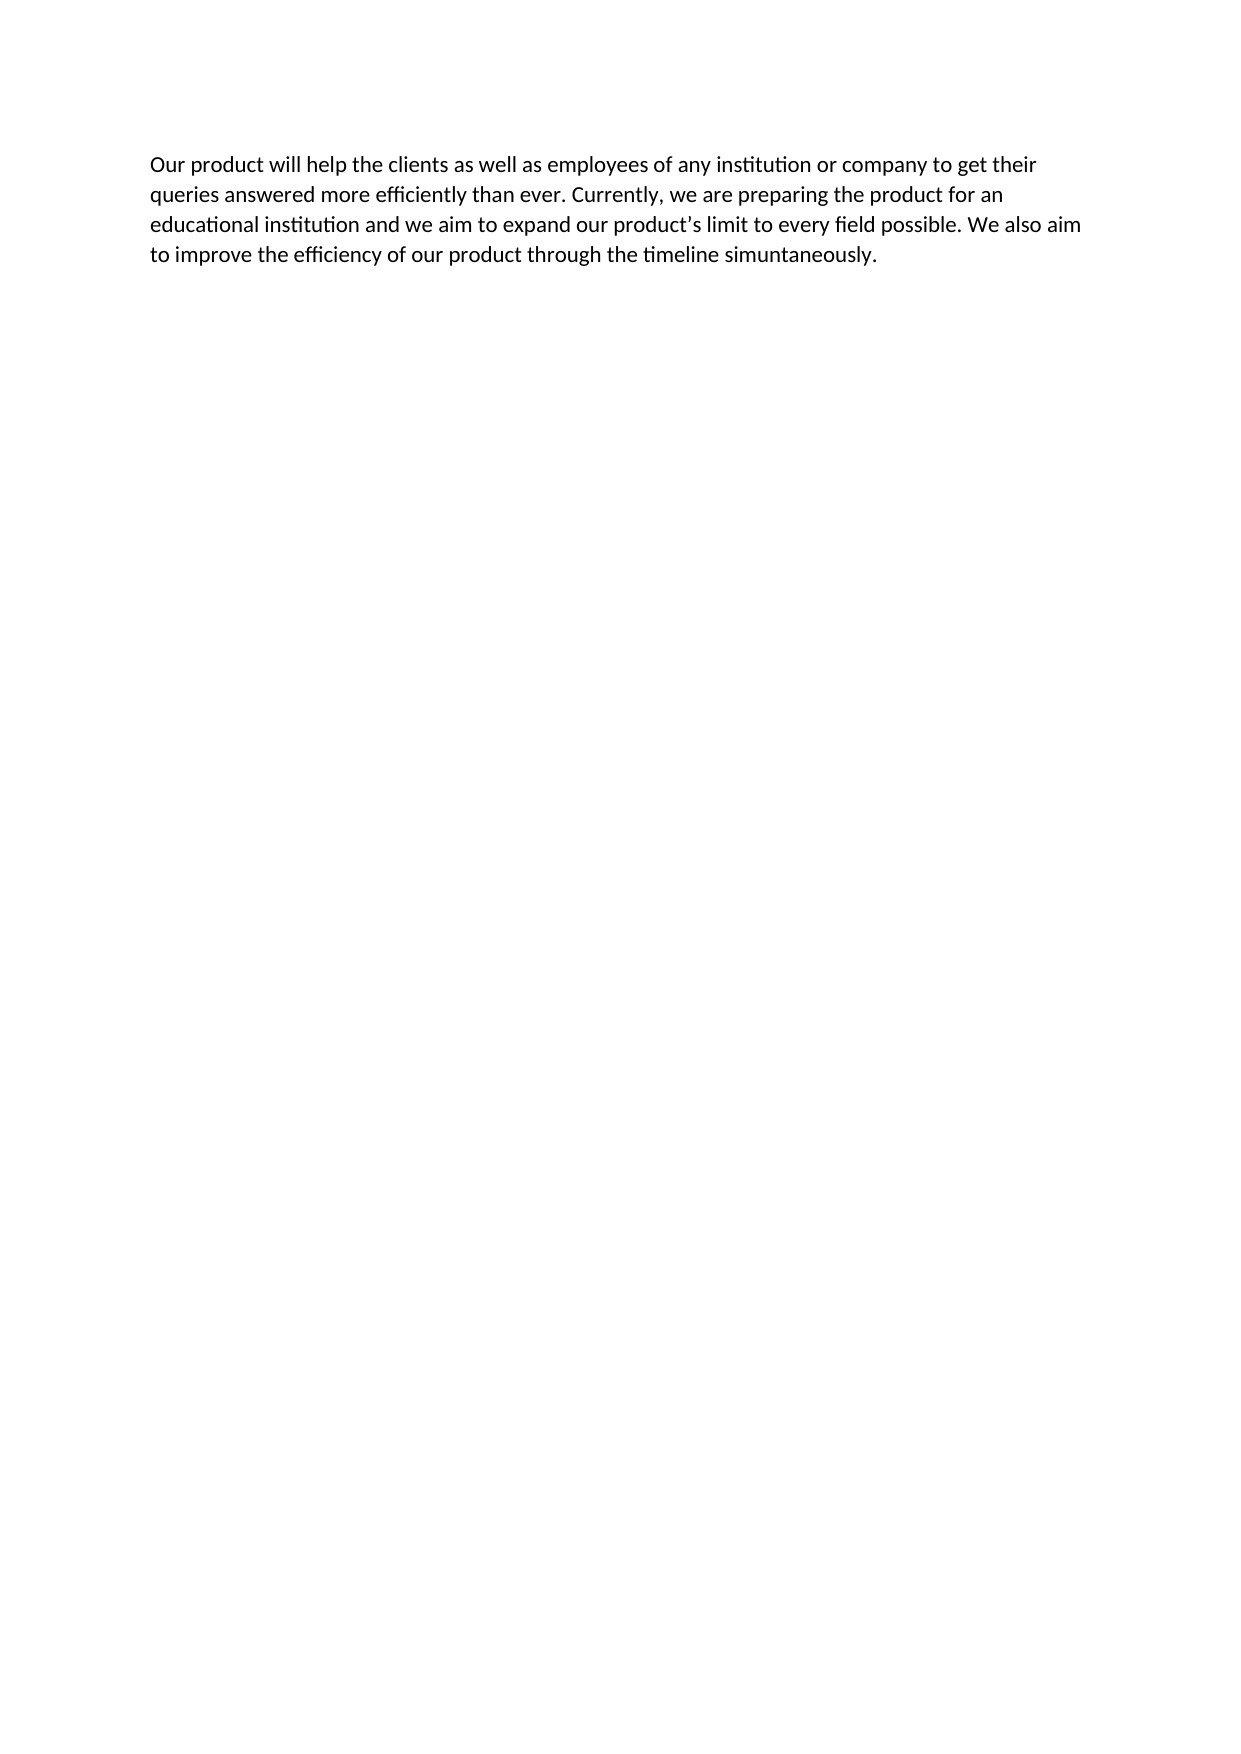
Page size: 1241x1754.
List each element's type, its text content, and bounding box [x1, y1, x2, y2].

text Our product will help the clients as well as employees of any institution or company to get their queries answered more efficiently than ever. Currently, we are preparing the product for an educational institution and we aim to expand our product’s limit to every field possible. We also aim to improve the efficiency of our product through the timeline simuntaneously. [150, 150, 1090, 269]
